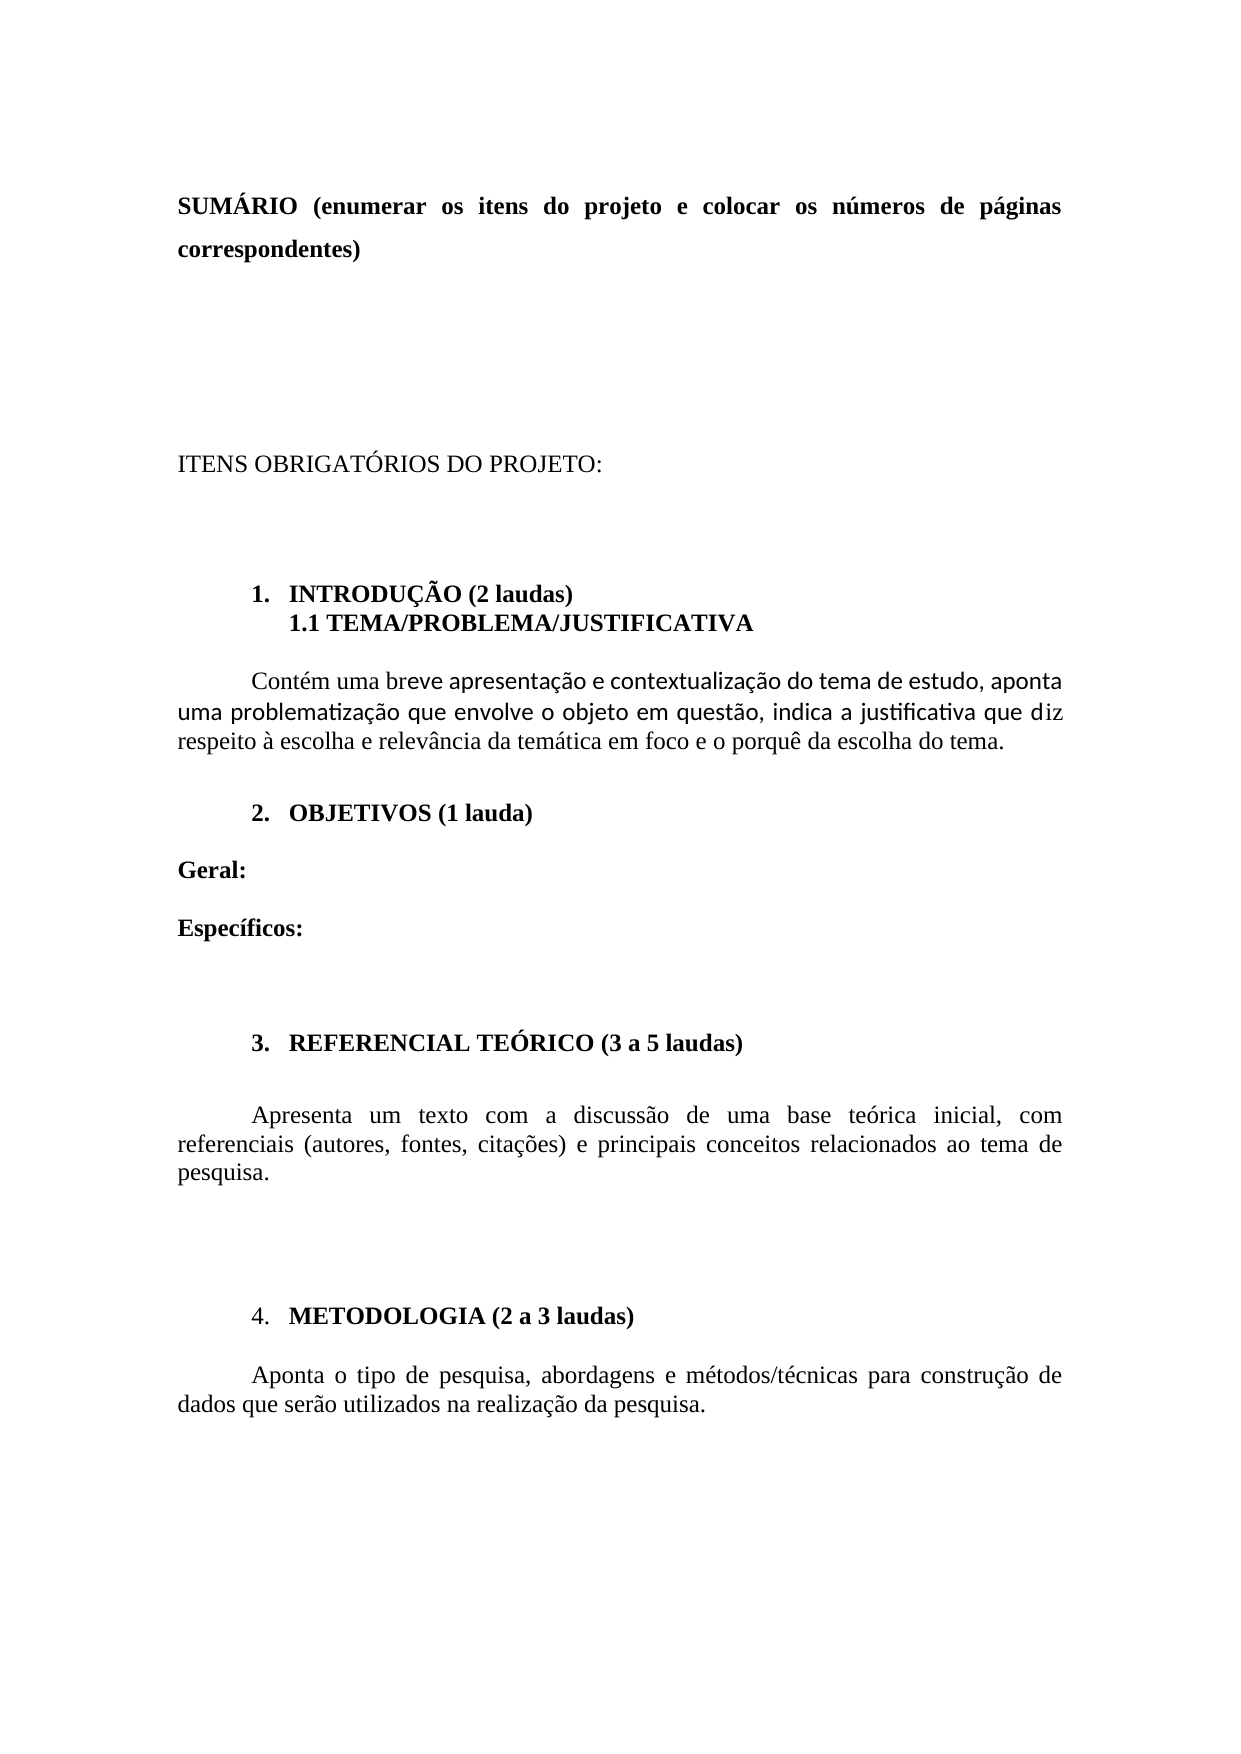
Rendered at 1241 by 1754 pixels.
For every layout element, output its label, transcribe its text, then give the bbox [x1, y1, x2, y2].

text SUMÁRIO (enumerar os itens do projeto e colocar os números de páginas correspondentes) [177, 191, 1063, 263]
list INTRODUÇÃO (2 laudas) [251, 579, 1063, 608]
list OBJETIVOS (1 lauda) [251, 798, 1063, 827]
list METODOLOGIA (2 a 3 laudas) [251, 1301, 1063, 1330]
list Apresenta um texto com a discussão de uma base teórica inicial, com referenciais (autores, fontes, citações) e principais conceitos relacionados ao tema de pesquisa. [177, 1100, 1063, 1186]
text Específicos: [177, 913, 1063, 942]
list TEMA/PROBLEMA/JUSTIFICATIVA [288, 608, 1063, 636]
list Aponta o tipo de pesquisa, abordagens e métodos/técnicas para construção de dados que serão utilizados na realização da pesquisa. [177, 1360, 1063, 1418]
list Contém uma breve apresentação e contextualização do tema de estudo, aponta uma problematização que envolve o objeto em questão, indica a justificativa que diz respeito à escolha e relevância da temática em foco e o porquê da escolha do tema. [177, 665, 1063, 755]
list REFERENCIAL TEÓRICO (3 a 5 laudas) [251, 1028, 1063, 1057]
text ITENS OBRIGATÓRIOS DO PROJETO: [177, 449, 1063, 478]
text Geral: [177, 856, 1063, 884]
